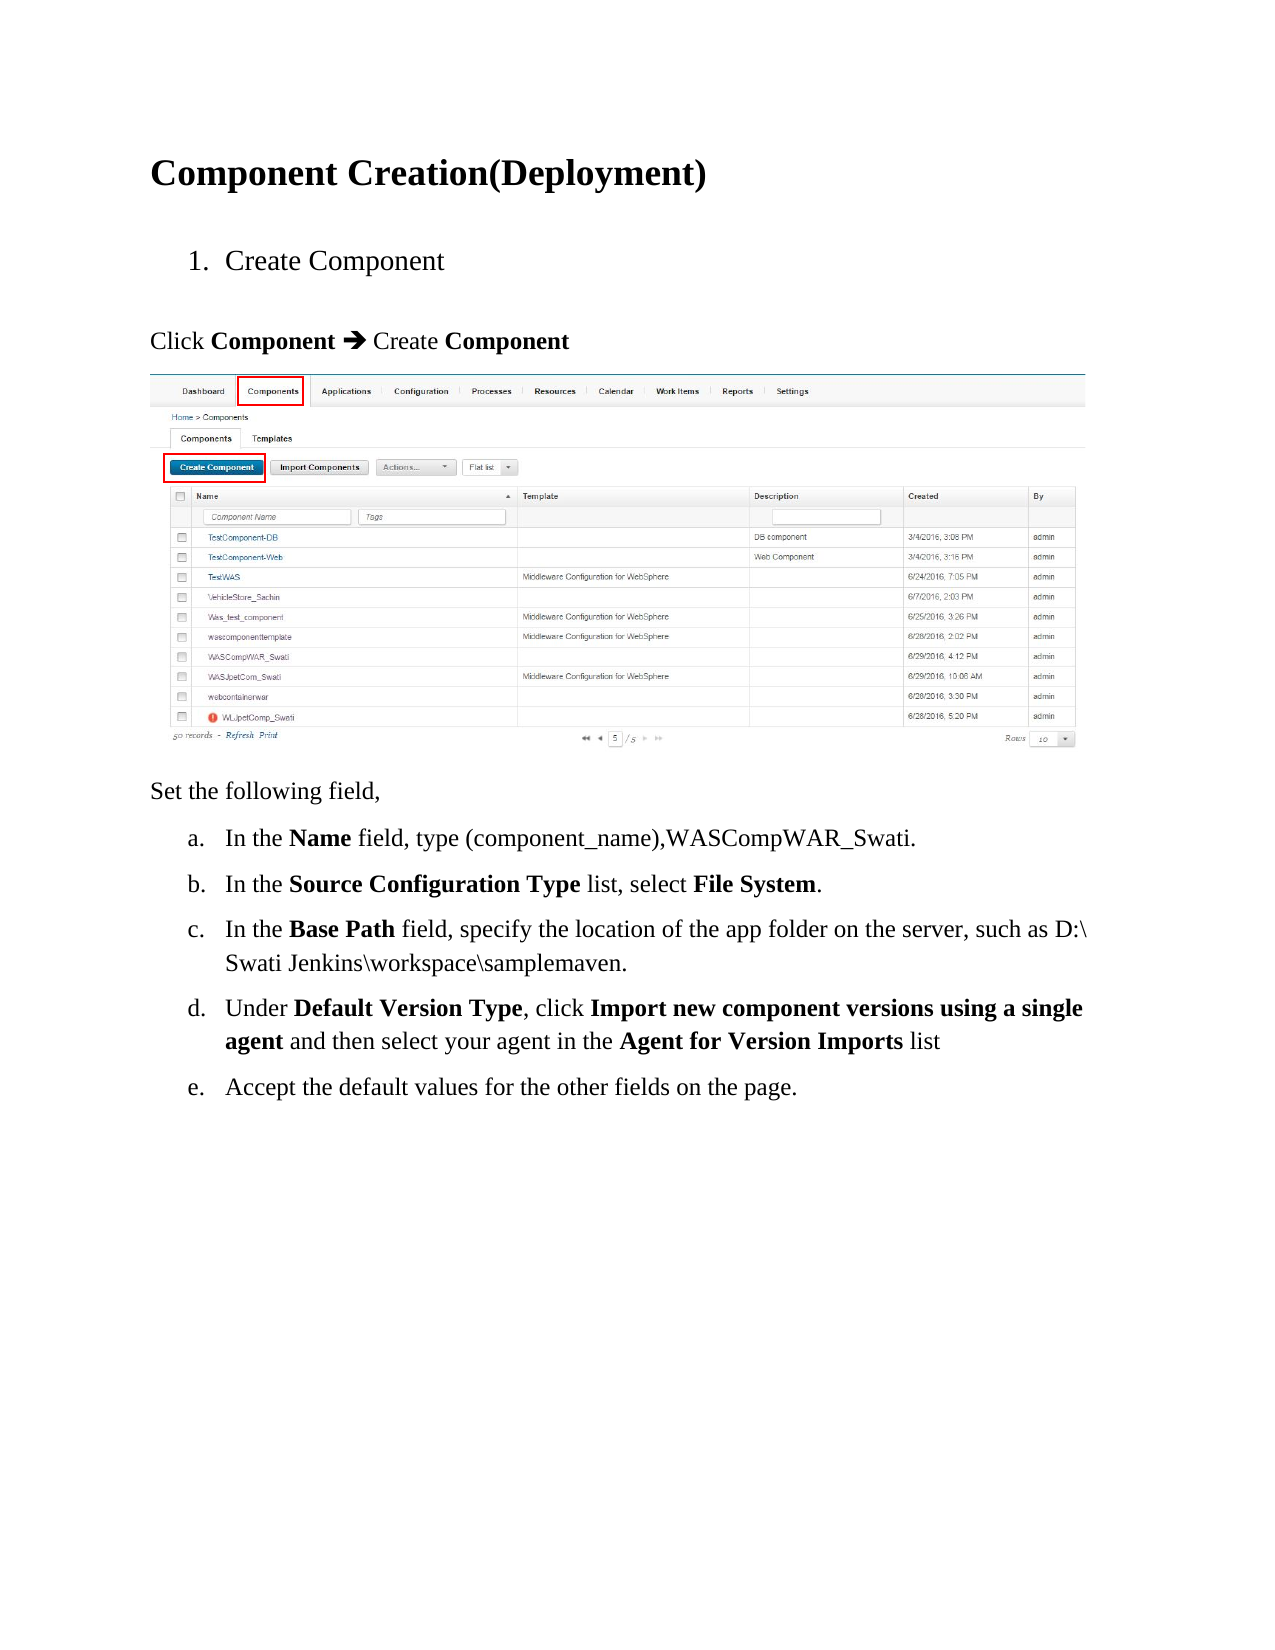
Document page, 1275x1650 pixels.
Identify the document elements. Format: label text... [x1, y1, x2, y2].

subtitle Component Creation(Deployment) [150, 150, 1125, 193]
list Accept the default values for the other fields on the page. [187, 1072, 1125, 1100]
list Under Default Version Type, click Import new component versions using a single agent and then select your agent in the Agent for Version Imports list [187, 993, 1125, 1055]
text Set the following field, [150, 776, 1125, 804]
picture [150, 374, 1086, 757]
subtitle Create Component [187, 243, 1125, 277]
list In the Base Path field, specify the location of the app folder on the server, such as D:\Swati Jenkins\workspace\samplemaven. [187, 914, 1125, 976]
list In the Source Configuration Type list, select File System. [187, 869, 1125, 898]
list In the Name field, type (component_name),WASCompWAR_Swati. [187, 823, 1125, 852]
text Click Component Create Component [150, 326, 1125, 355]
